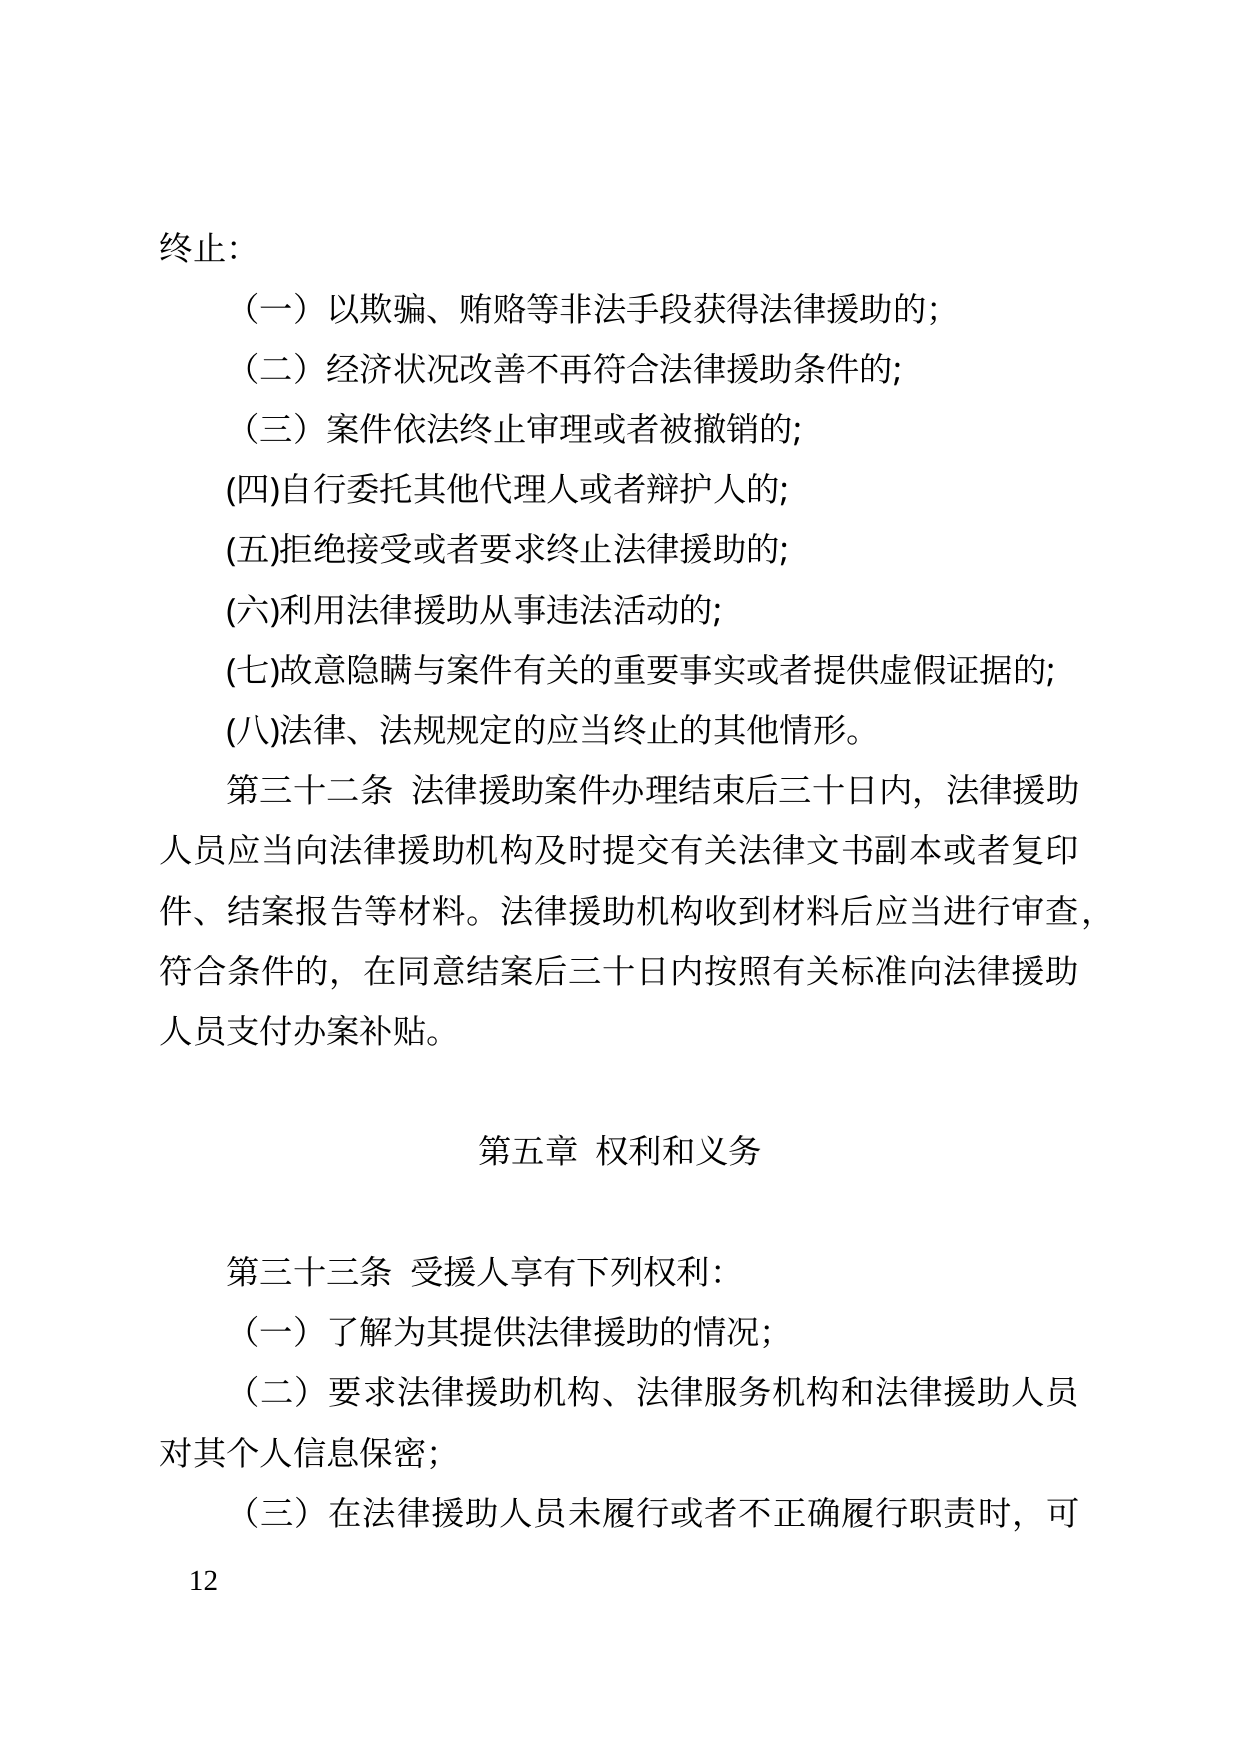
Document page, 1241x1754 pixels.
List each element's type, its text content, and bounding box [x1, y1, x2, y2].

text (五)拒绝接受或者要求终止法律援助的; [159, 514, 1081, 574]
text （二）要求法律援助机构、法律服务机构和法律援助人员对其个人信息保密； [159, 1357, 1081, 1477]
text 第五章 权利和义务 [159, 1116, 1081, 1176]
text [159, 213, 1081, 273]
text (四)自行委托其他代理人或者辩护人的; [159, 453, 1081, 514]
text 第三十三条 受援人享有下列权利： [159, 1236, 1081, 1296]
text (六)利用法律援助从事违法活动的; [159, 574, 1081, 634]
text (八)法律、法规规定的应当终止的其他情形。 [159, 694, 1081, 754]
text （二）经济状况改善不再符合法律援助条件的; [159, 333, 1081, 393]
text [159, 1477, 1081, 1537]
text （三）案件依法终止审理或者被撤销的; [159, 393, 1081, 453]
text (七)故意隐瞒与案件有关的重要事实或者提供虚假证据的; [159, 634, 1081, 694]
text （一）以欺骗、贿赂等非法手段获得法律援助的； [159, 273, 1081, 333]
text 第三十二条 法律援助案件办理结束后三十日内，法律援助人员应当向法律援助机构及时提交有关法律文书副本或者复印件、结案报告等材料。法律援助机构收到材料后应当进行审查，符合条件的，在同意结案后三十日内按照有关标准向法律援助人员支付办案补贴。 [159, 754, 1081, 1056]
text （一）了解为其提供法律援助的情况； [159, 1296, 1081, 1357]
